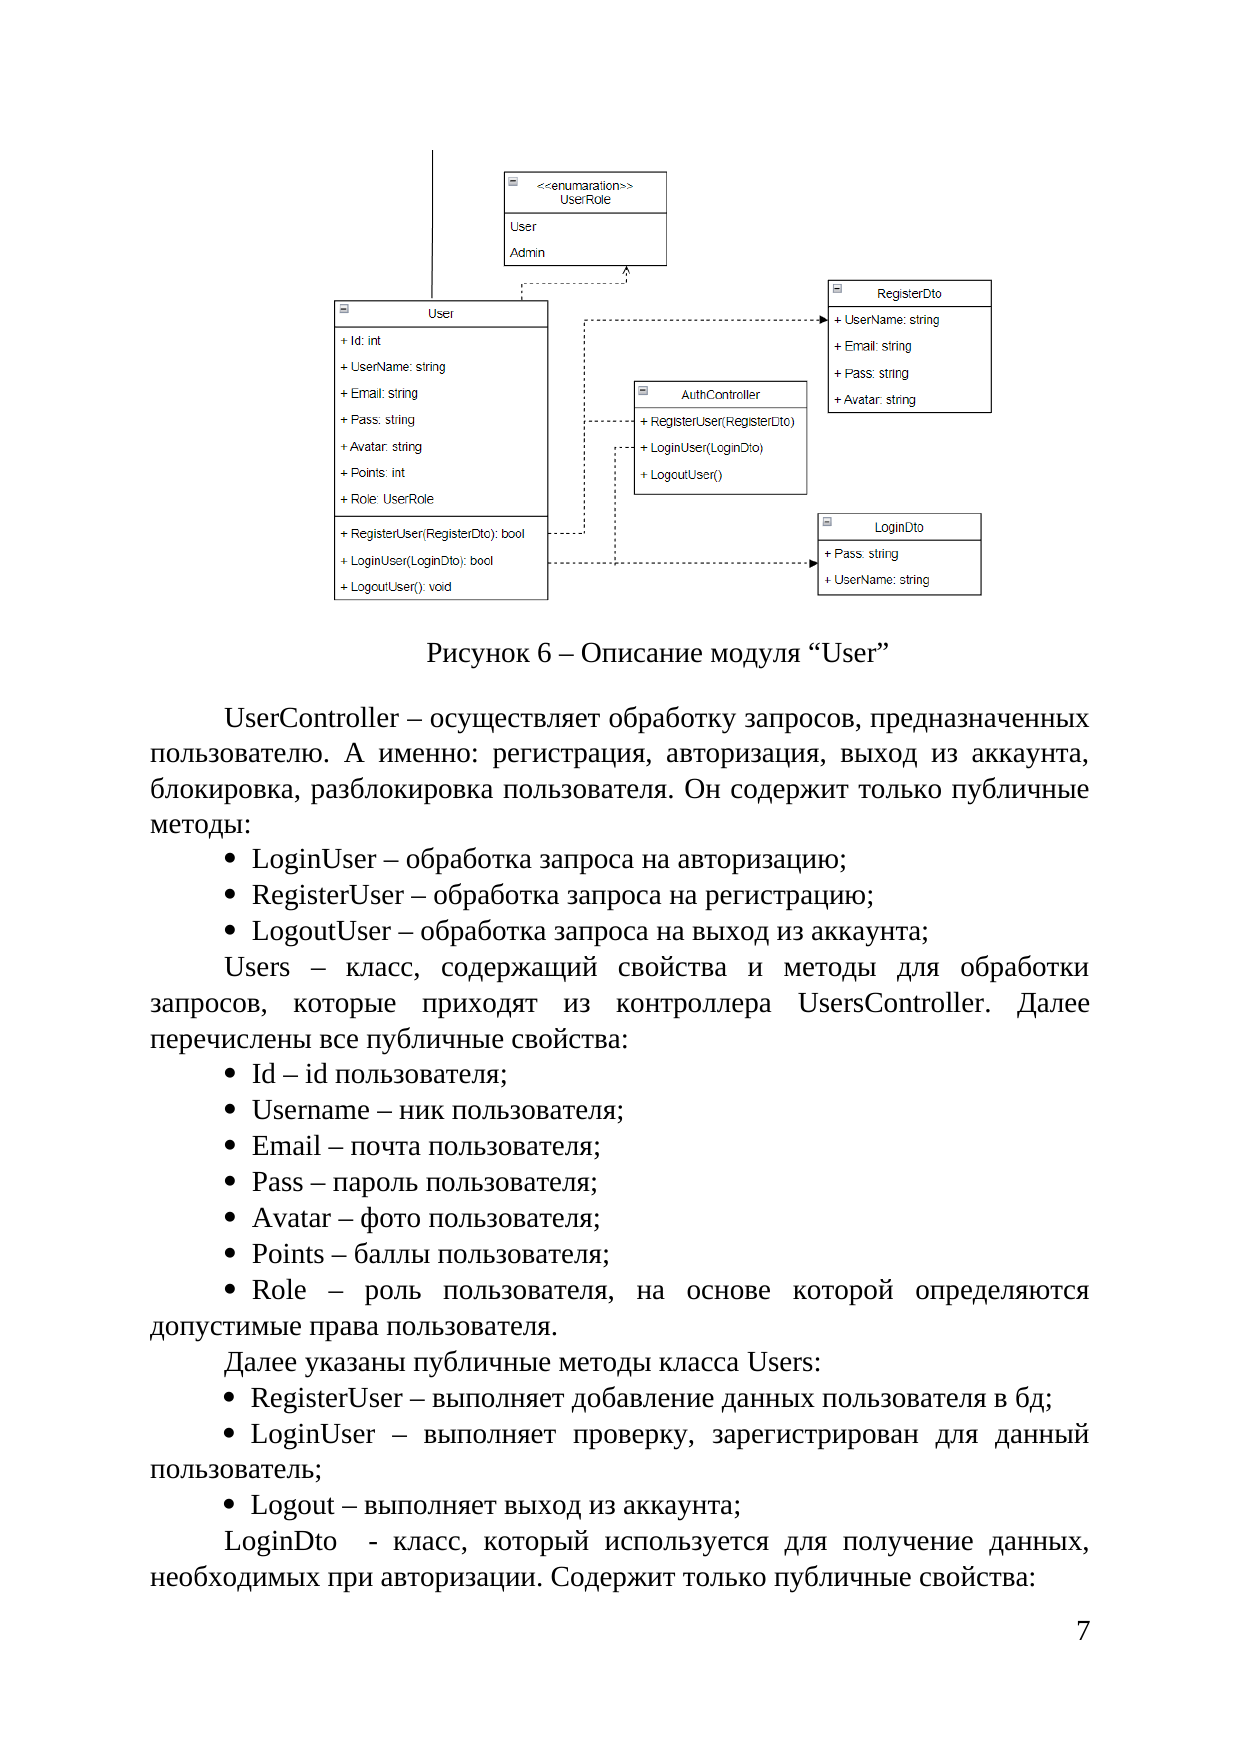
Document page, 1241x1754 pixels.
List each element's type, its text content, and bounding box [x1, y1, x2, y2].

list Рисунок 6 – Описание модуля “User” [225, 635, 1090, 669]
picture [312, 150, 1003, 609]
list LogoutUser – обработка запроса на выход из аккаунта; [150, 913, 1090, 947]
list Role – роль пользователя, на основе которой определяются допустимые права пользователя. [150, 1272, 1090, 1342]
list Username – ник пользователя; [150, 1092, 1090, 1126]
list Avatar – фото пользователя; [150, 1200, 1090, 1234]
list Email – почта пользователя; [150, 1128, 1090, 1162]
list Points – баллы пользователя; [150, 1236, 1090, 1270]
list Users – класс, содержащий свойства и методы для обработки запросов, которые приходят из контроллера UsersController. Далее перечислены все публичные свойства: [150, 949, 1090, 1054]
list RegisterUser – обработка запроса на регистрацию; [150, 877, 1090, 911]
list Logout – выполняет выход из аккаунта; [150, 1487, 1090, 1521]
list RegisterUser – выполняет добавление данных пользователя в бд; [150, 1380, 1090, 1413]
list LoginUser – обработка запроса на авторизацию; [150, 841, 1090, 875]
text LoginDto - класс, который используется для получение данных, необходимых при авторизации. Содержит только публичные свойства: [150, 1523, 1090, 1593]
list Pass – пароль пользователя; [150, 1164, 1090, 1198]
list UserController – осуществляет обработку запросов, предназначенных пользователю. А именно: регистрация, авторизация, выход из аккаунта, блокировка, разблокировка пользователя. Он содержит только публичные методы: [150, 700, 1090, 839]
list LoginUser – выполняет проверку, зарегистрирован для данный пользователь; [150, 1416, 1090, 1485]
list Id – id пользователя; [150, 1057, 1090, 1090]
list Далее указаны публичные методы класса Users: [150, 1344, 1090, 1377]
